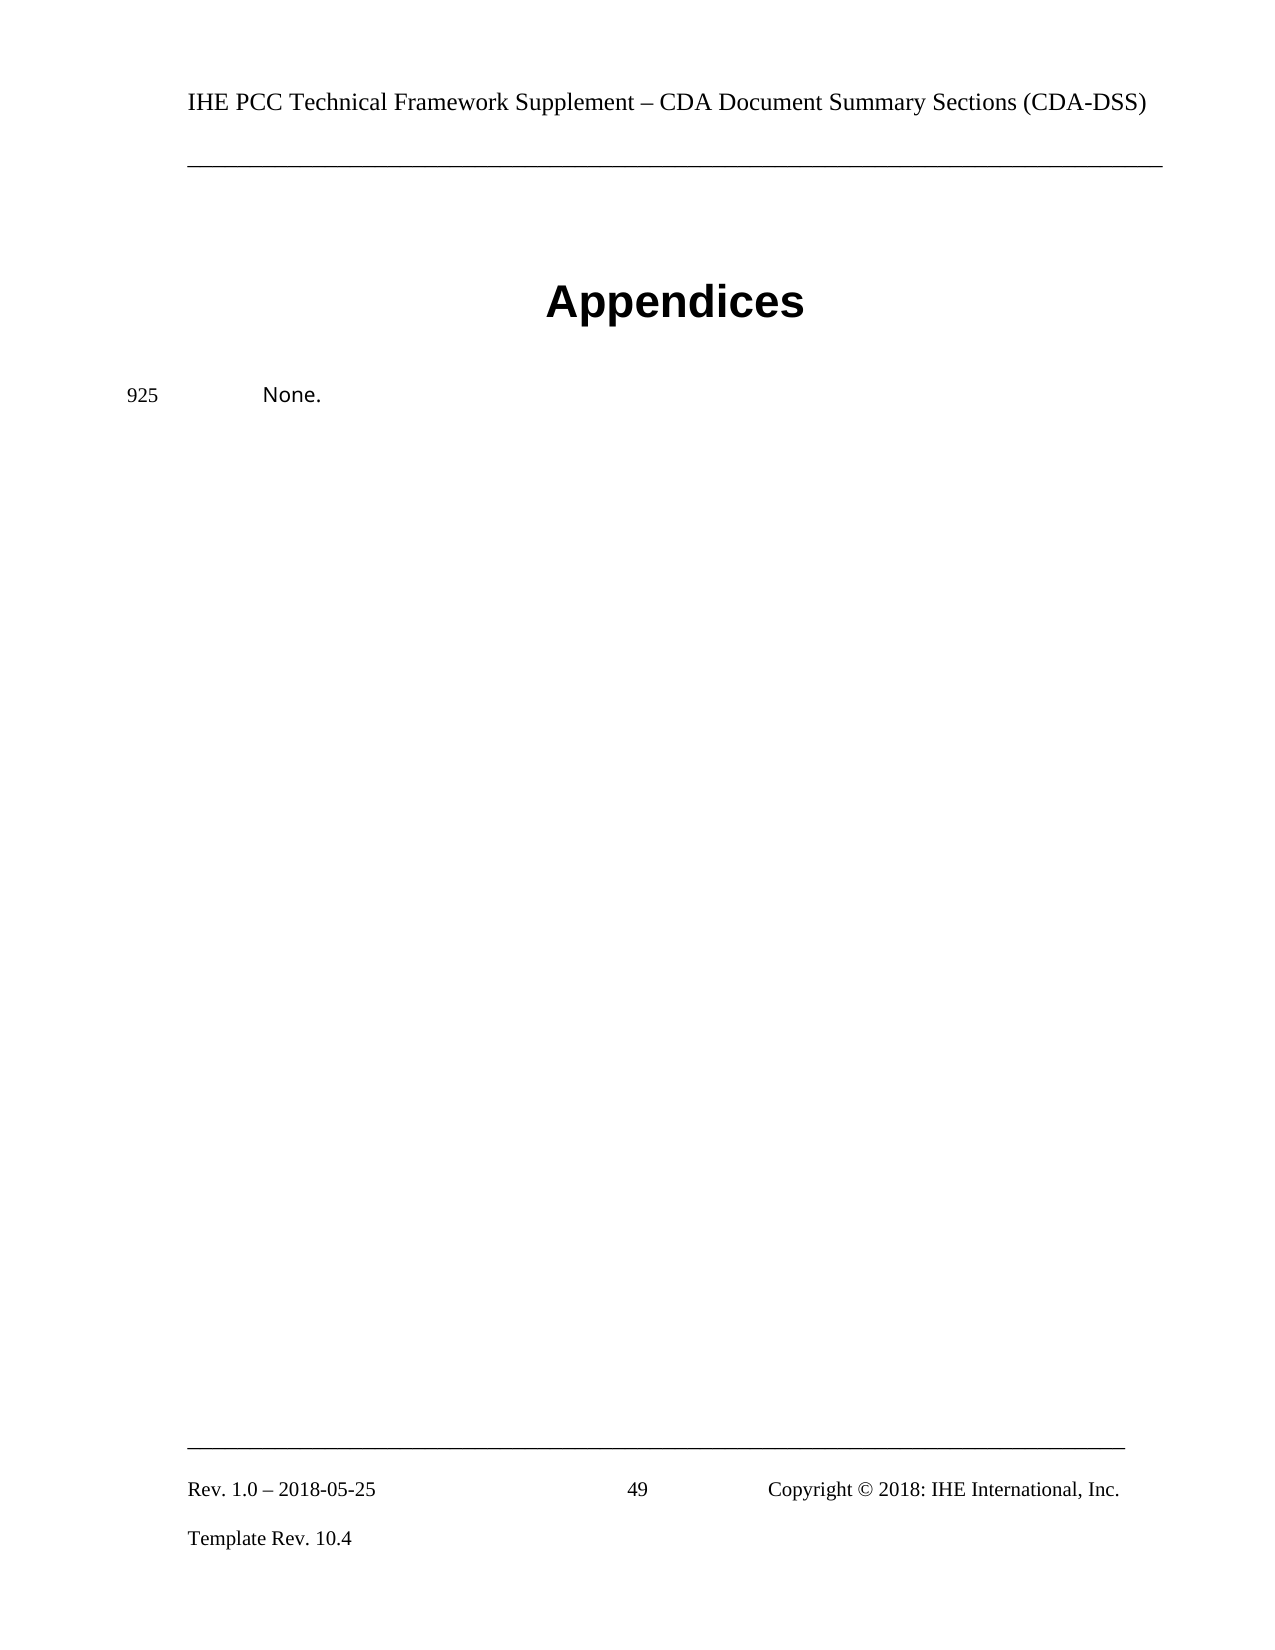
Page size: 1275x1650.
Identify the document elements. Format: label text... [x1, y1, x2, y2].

text None. [262, 380, 1162, 407]
title Appendices [187, 274, 1162, 327]
